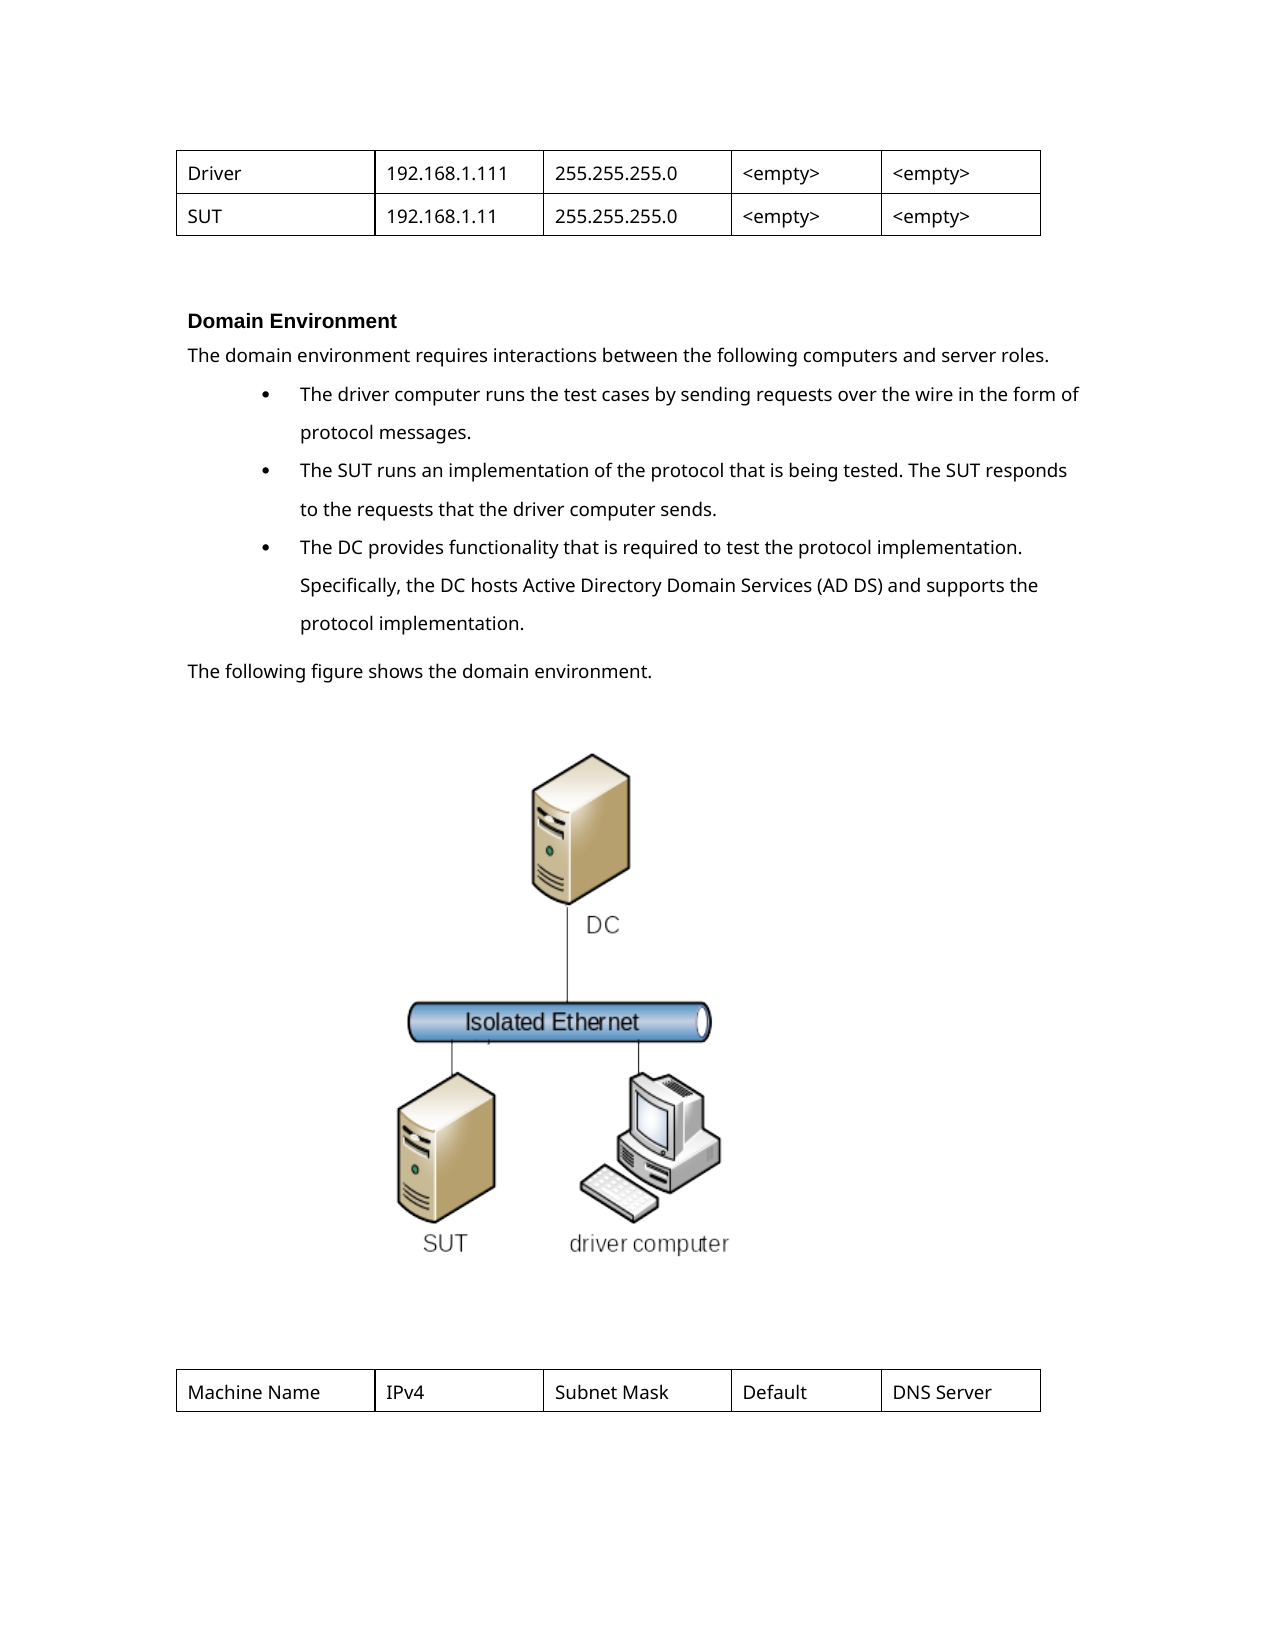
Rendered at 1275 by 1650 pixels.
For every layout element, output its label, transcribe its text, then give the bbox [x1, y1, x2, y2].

list The SUT runs an implementation of the protocol that is being tested. The SUT responds to the requests that the driver computer sends. [262, 458, 1087, 521]
table_header Machine Name [177, 1370, 374, 1411]
list The DC provides functionality that is required to test the protocol implementation. Specifically, the DC hosts Active Directory Domain Services (AD DS) and supports the protocol implementation. [262, 534, 1087, 636]
list The driver computer runs the test cases by sending requests over the wire in the form of protocol messages. [262, 381, 1087, 445]
table_header IPv4 [376, 1370, 543, 1411]
subtitle Domain Environment [187, 309, 1087, 333]
text The following figure shows the domain environment. [187, 655, 1087, 684]
table_cell Driver [177, 151, 374, 193]
text The domain environment requires interactions between the following computers and server roles. [187, 339, 1087, 369]
table_cell SUT [177, 194, 374, 235]
table_cell 255.255.255.0 [544, 194, 731, 235]
table_cell 255.255.255.0 [544, 151, 731, 193]
table_header Subnet Mask [544, 1370, 731, 1411]
table_cell 192.168.1.11 [376, 194, 543, 235]
table_cell <empty> [732, 151, 881, 193]
table_header Default Gateway [732, 1370, 881, 1411]
table_cell <empty> [882, 151, 1040, 193]
table_cell 192.168.1.111 [376, 151, 543, 193]
table_cell <empty> [732, 194, 881, 235]
table_cell <empty> [882, 194, 1040, 235]
table_header DNS Server [882, 1370, 1040, 1411]
